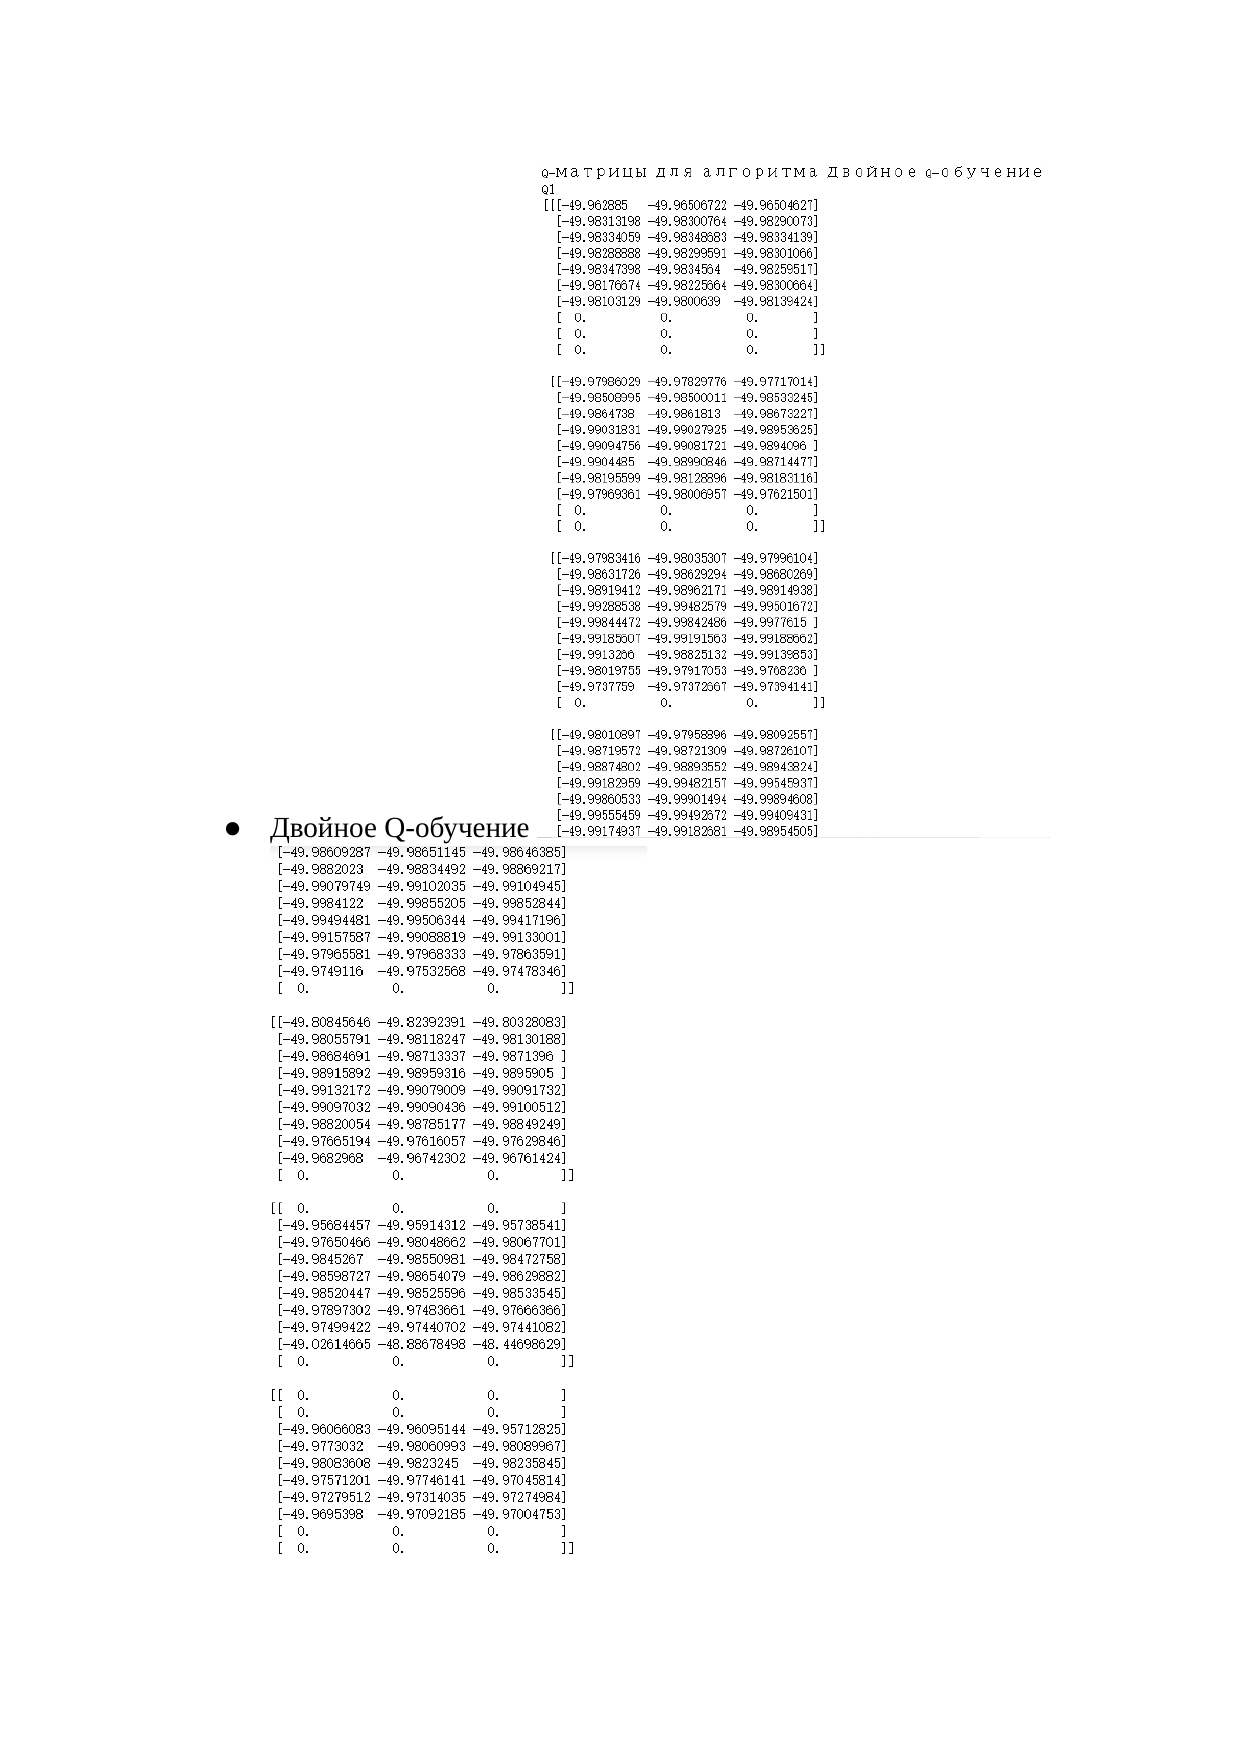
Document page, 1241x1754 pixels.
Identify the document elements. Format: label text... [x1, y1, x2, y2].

picture [537, 162, 1050, 838]
picture [269, 844, 648, 1562]
